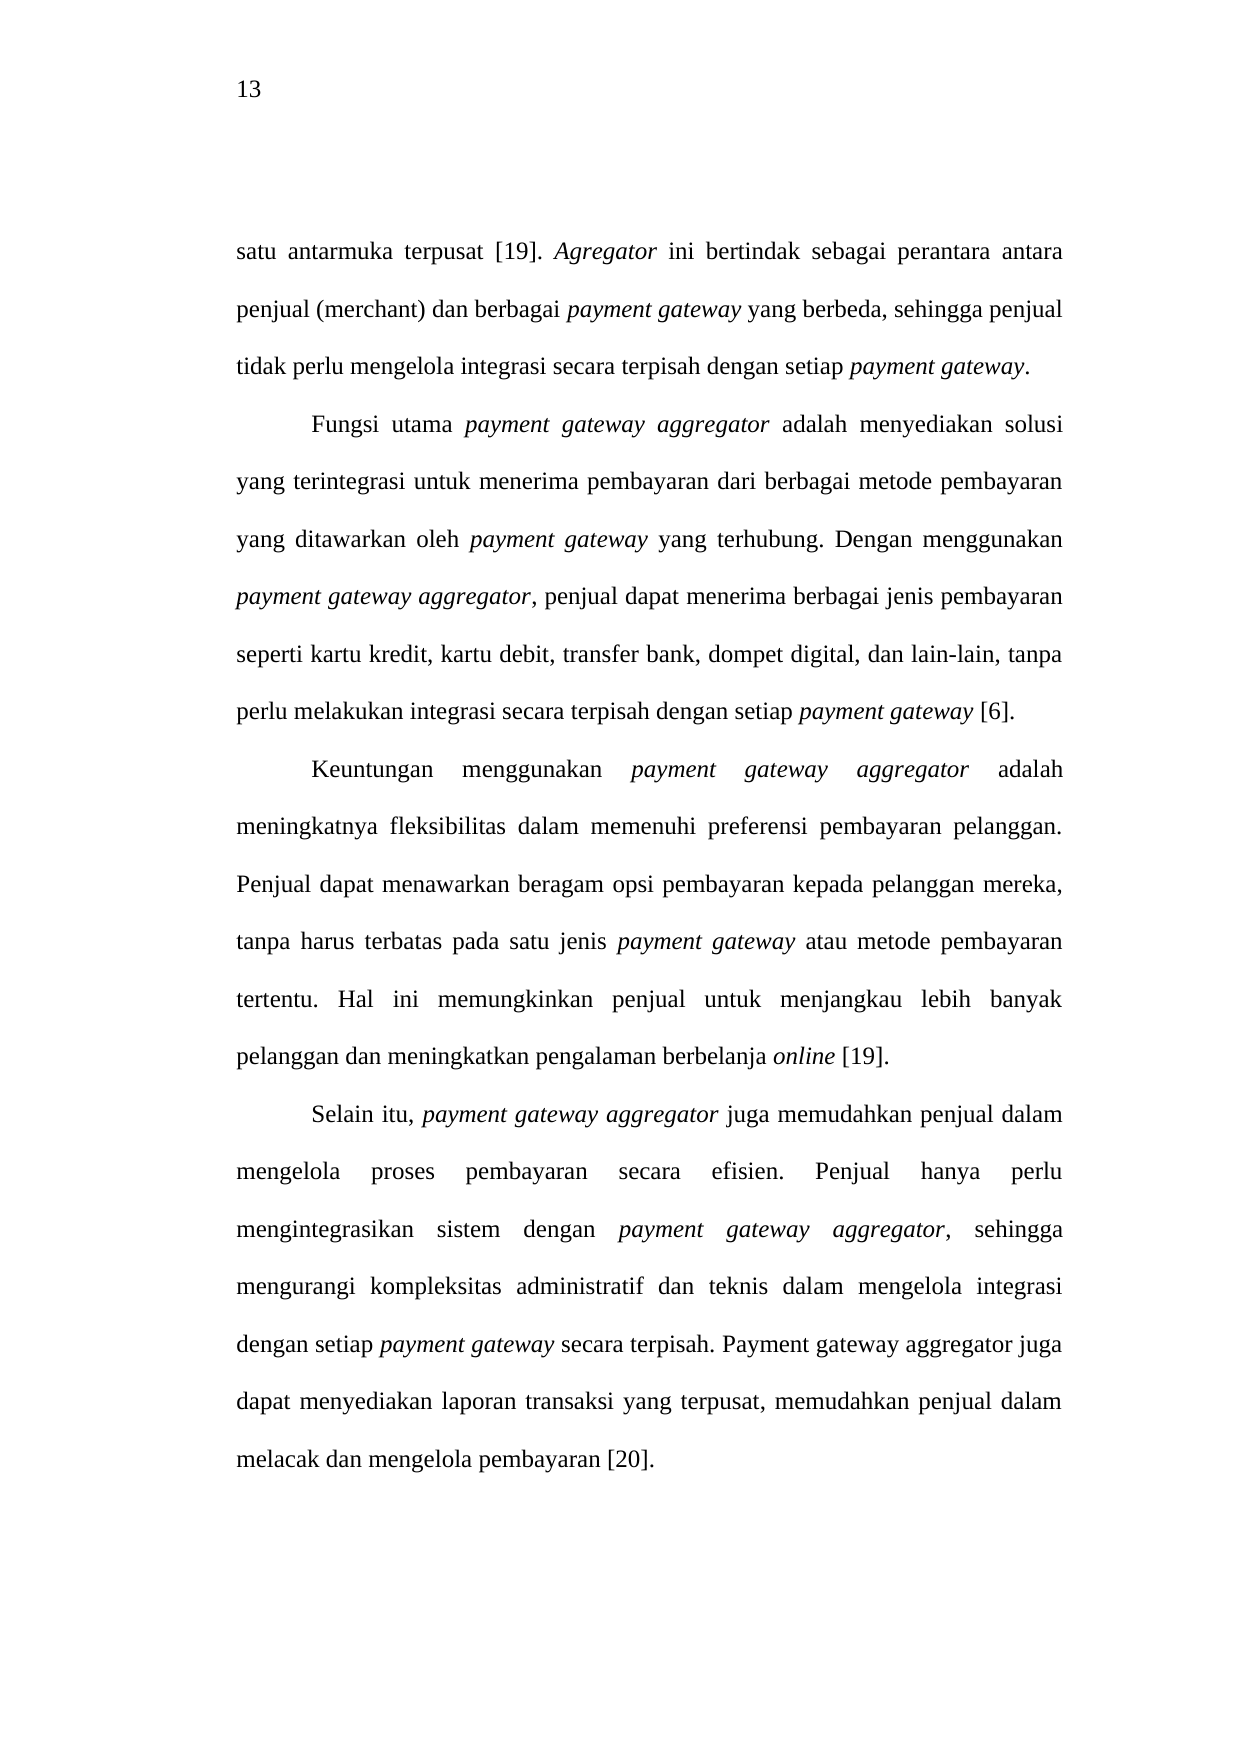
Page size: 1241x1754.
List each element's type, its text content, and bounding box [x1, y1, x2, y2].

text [236, 236, 1063, 380]
text Keuntungan menggunakan payment gateway aggregator adalah meningkatnya fleksibilitas dalam memenuhi preferensi pembayaran pelanggan. Penjual dapat menawarkan beragam opsi pembayaran kepada pelanggan mereka, tanpa harus terbatas pada satu jenis payment gateway atau metode pembayaran tertentu. Hal ini memungkinkan penjual untuk menjangkau lebih banyak pelanggan dan meningkatkan pengalaman berbelanja online . [236, 754, 1063, 1070]
text Selain itu, payment gateway aggregator juga memudahkan penjual dalam mengelola proses pembayaran secara efisien. Penjual hanya perlu mengintegrasikan sistem dengan payment gateway aggregator, sehingga mengurangi kompleksitas administratif dan teknis dalam mengelola integrasi dengan setiap payment gateway secara terpisah. Payment gateway aggregator juga dapat menyediakan laporan transaksi yang terpusat, memudahkan penjual dalam melacak dan mengelola pembayaran . [236, 1099, 1063, 1472]
text Fungsi utama payment gateway aggregator adalah menyediakan solusi yang terintegrasi untuk menerima pembayaran dari berbagai metode pembayaran yang ditawarkan oleh payment gateway yang terhubung. Dengan menggunakan payment gateway aggregator, penjual dapat menerima berbagai jenis pembayaran seperti kartu kredit, kartu debit, transfer bank, dompet digital, dan lain-lain, tanpa perlu melakukan integrasi secara terpisah dengan setiap payment gateway . [236, 409, 1063, 725]
